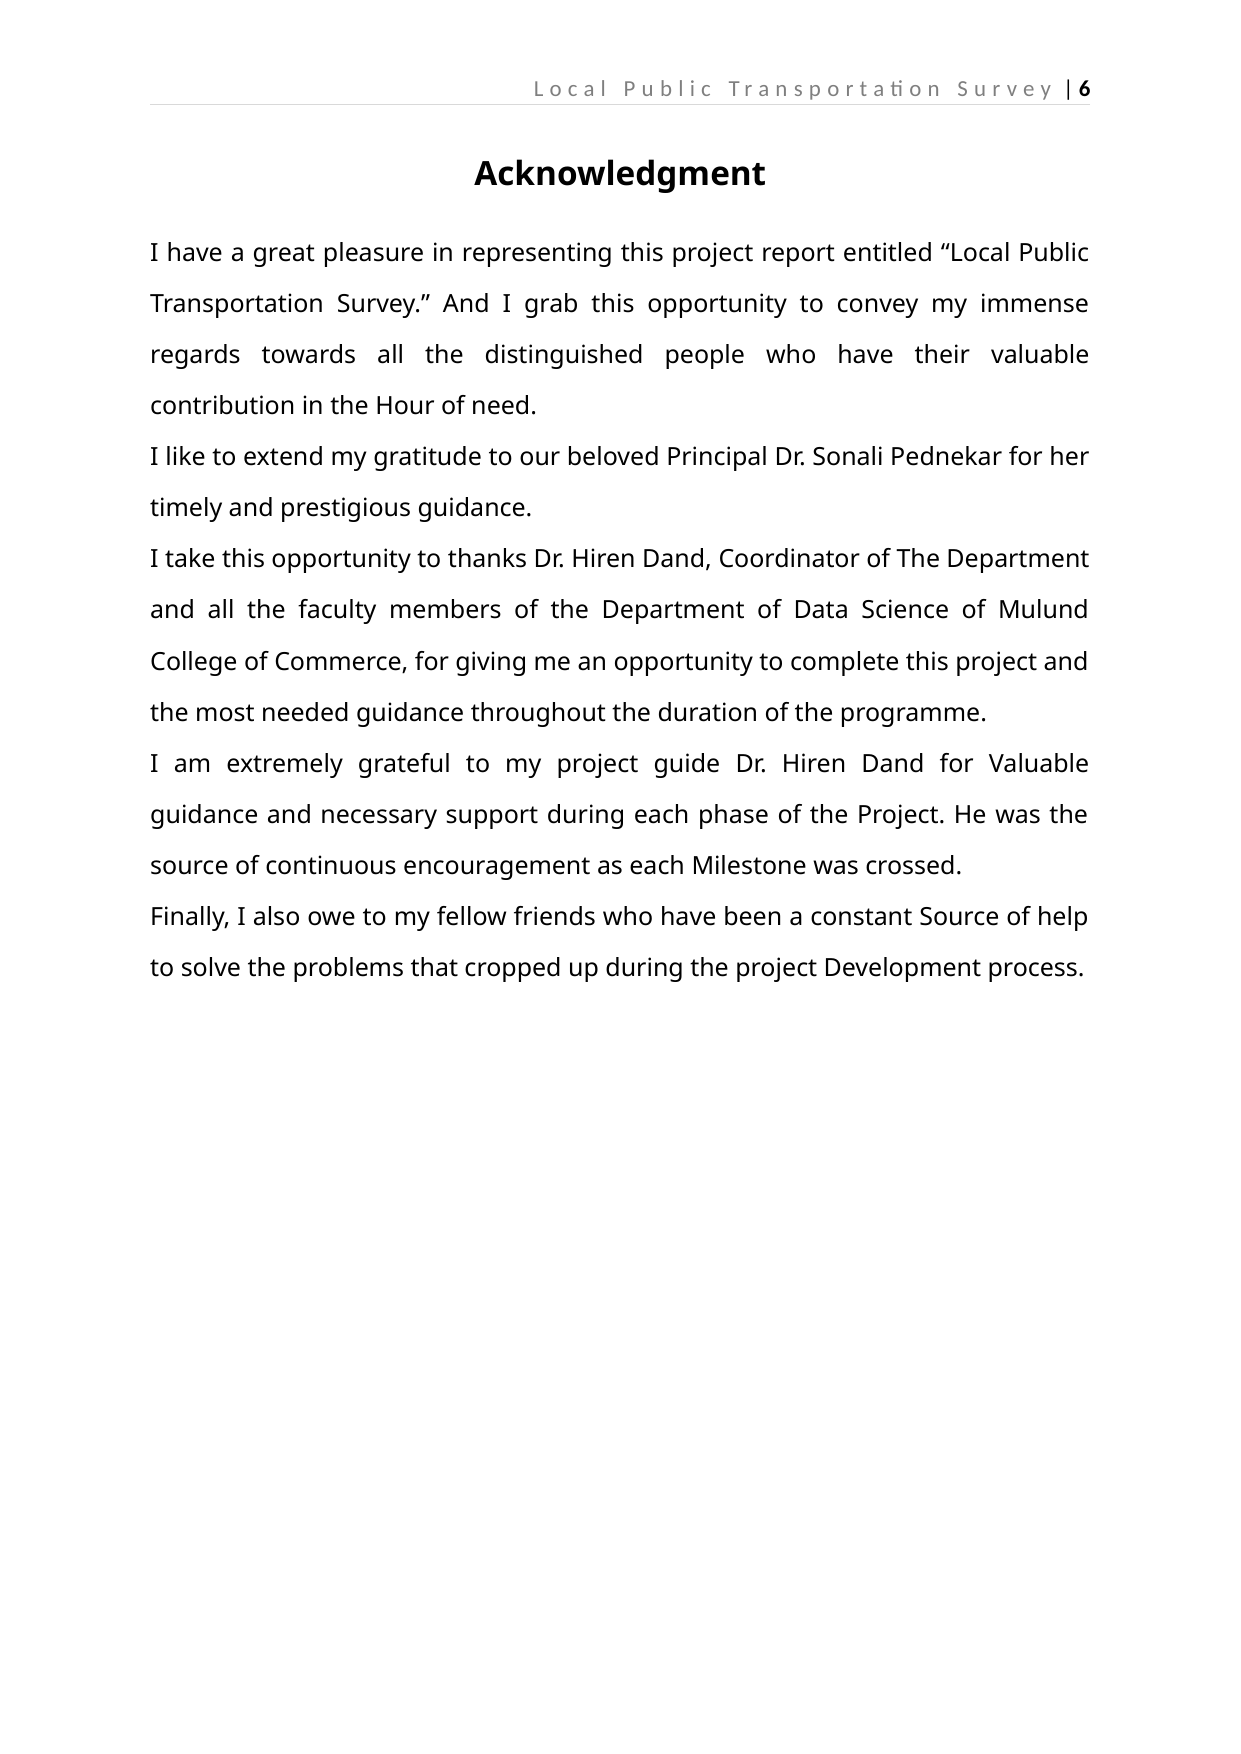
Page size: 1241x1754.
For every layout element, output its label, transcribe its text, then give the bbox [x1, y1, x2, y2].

text Finally, I also owe to my fellow friends who have been a constant Source of help to solve the problems that cropped up during the project Development process. [150, 898, 1090, 983]
text Acknowledgment [150, 150, 1090, 195]
text I like to extend my gratitude to our beloved Principal Dr. Sonali Pednekar for her timely and prestigious guidance. [150, 439, 1090, 524]
text I am extremely grateful to my project guide Dr. Hiren Dand for Valuable guidance and necessary support during each phase of the Project. He was the source of continuous encouragement as each Milestone was crossed. [150, 745, 1090, 881]
text I have a great pleasure in representing this project report entitled “Local Public Transportation Survey.” And I grab this opportunity to convey my immense regards towards all the distinguished people who have their valuable contribution in the Hour of need. [150, 235, 1090, 422]
text I take this opportunity to thanks Dr. Hiren Dand, Coordinator of The Department and all the faculty members of the Department of Data Science of Mulund College of Commerce, for giving me an opportunity to complete this project and the most needed guidance throughout the duration of the programme. [150, 541, 1090, 728]
